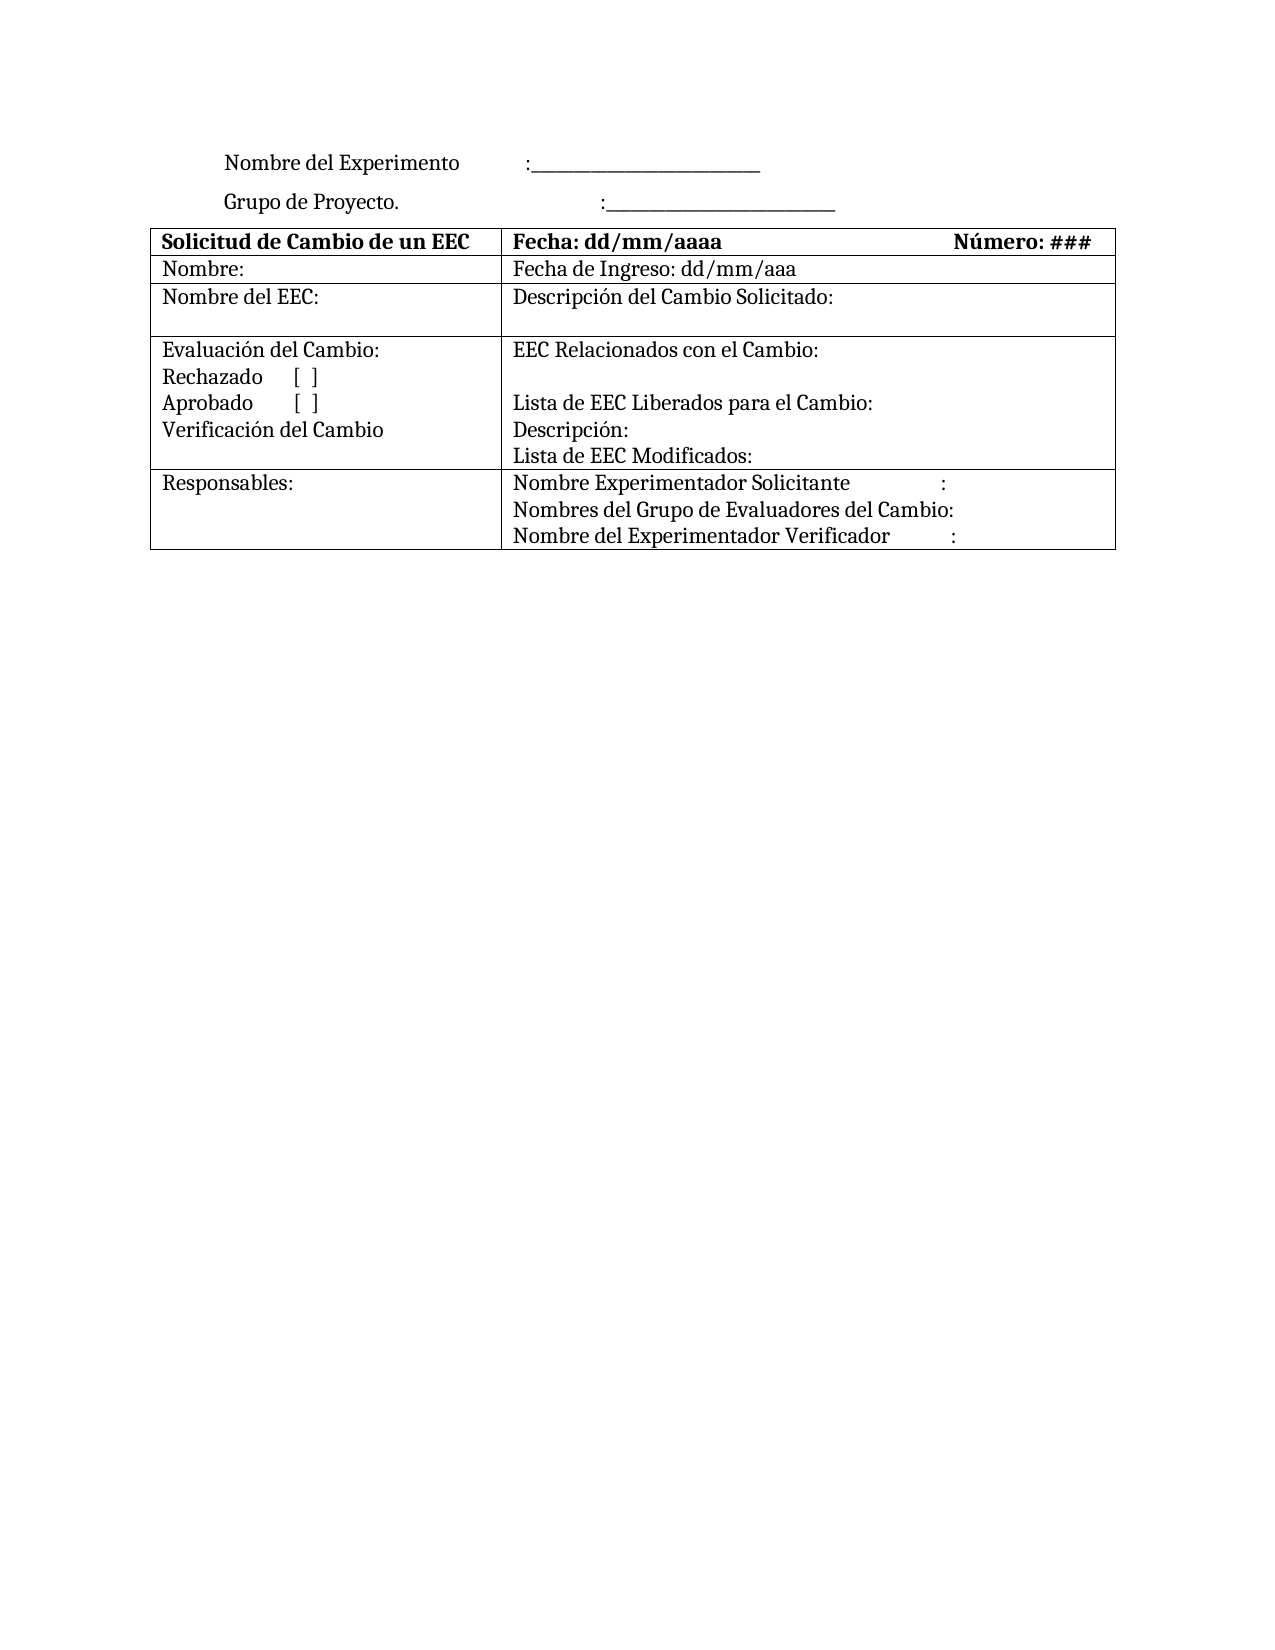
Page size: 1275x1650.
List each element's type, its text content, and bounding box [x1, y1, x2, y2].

text Nombre del Experimento :___________________________ [150, 150, 1125, 176]
table_cell Nombre: [151, 256, 501, 282]
table_cell EEC Relacionados con el Cambio: Lista de EEC Liberados para el Cambio: [502, 337, 1115, 416]
text Grupo de Proyecto. :___________________________ [150, 189, 1125, 215]
table_cell Responsables: [151, 470, 501, 549]
table_cell Descripción del Cambio Solicitado: [502, 284, 1115, 336]
table_cell Descripción: Lista de EEC Modificados: [502, 416, 1115, 469]
table_header Solicitud de Cambio de un EEC [151, 229, 501, 255]
table_header Fecha: dd/mm/aaaa Número: ### [502, 229, 1115, 255]
table_cell Fecha de Ingreso: dd/mm/aaa [502, 256, 1115, 282]
table_cell Nombre del EEC: [151, 284, 501, 336]
table_cell Evaluación del Cambio: Rechazado [ ] Aprobado [ ] [151, 337, 501, 416]
table_cell Nombre Experimentador Solicitante : Nombres del Grupo de Evaluadores del Cambio: Nombre del Experimentador Verificador : [502, 470, 1115, 549]
table_cell Verificación del Cambio [151, 416, 501, 469]
